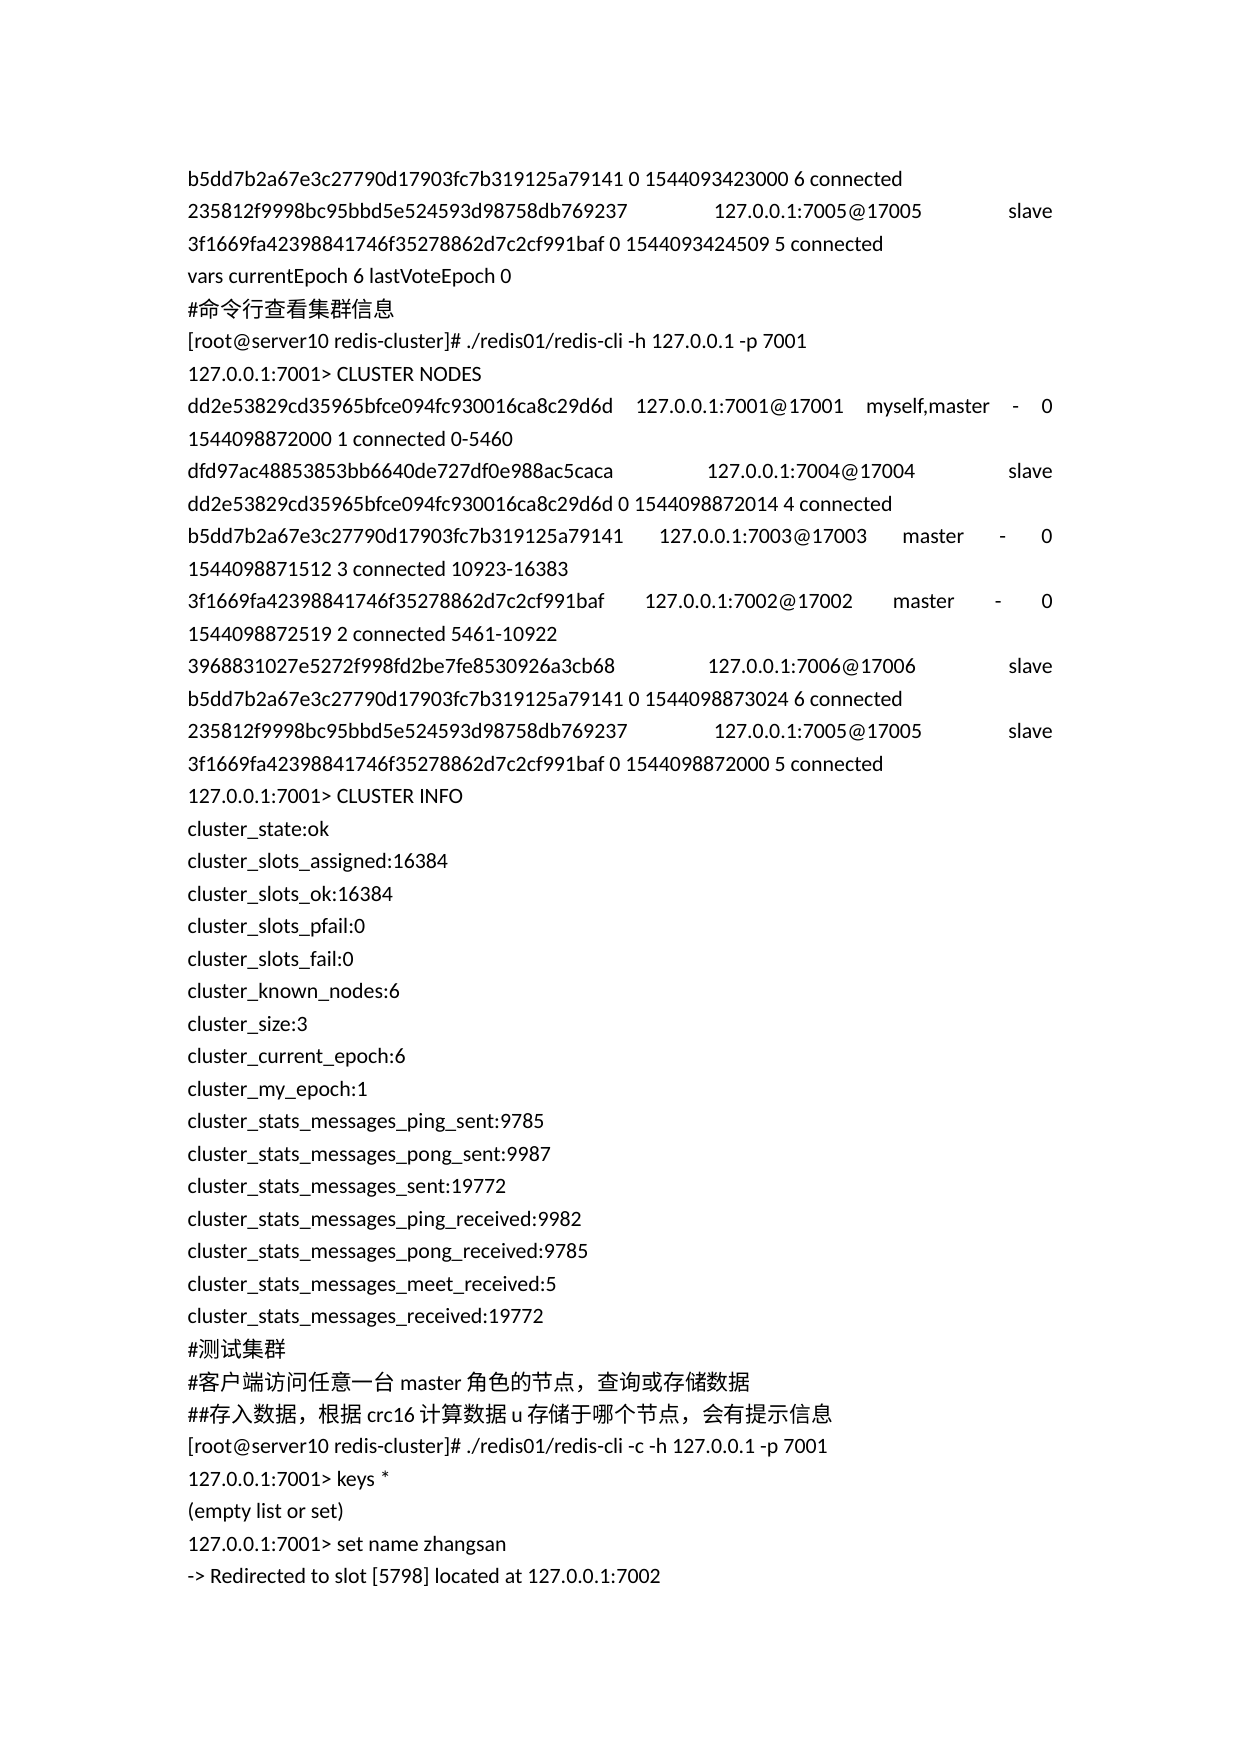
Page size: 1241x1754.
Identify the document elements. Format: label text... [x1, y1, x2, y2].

text cluster_stats_messages_meet_received:5 [187, 1267, 1053, 1299]
text b5dd7b2a67e3c27790d17903fc7b319125a79141 127.0.0.1:7003@17003 master - 0 1544098871512 3 connected 10923-16383 [187, 519, 1053, 584]
text cluster_stats_messages_ping_received:9982 [187, 1202, 1053, 1234]
text ##存入数据，根据crc16计算数据u存储于哪个节点，会有提示信息 [187, 1397, 1053, 1429]
text 235812f9998bc95bbd5e524593d98758db769237 127.0.0.1:7005@17005 slave 3f1669fa42398841746f35278862d7c2cf991baf 0 1544098872000 5 connected [187, 714, 1053, 779]
text cluster_stats_messages_pong_received:9785 [187, 1234, 1053, 1267]
text dfd97ac48853853bb6640de727df0e988ac5caca 127.0.0.1:7004@17004 slave dd2e53829cd35965bfce094fc930016ca8c29d6d 0 1544098872014 4 connected [187, 454, 1053, 519]
text 235812f9998bc95bbd5e524593d98758db769237 127.0.0.1:7005@17005 slave 3f1669fa42398841746f35278862d7c2cf991baf 0 1544093424509 5 connected [187, 194, 1053, 259]
text cluster_slots_fail:0 [187, 942, 1053, 974]
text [187, 162, 1053, 194]
text 127.0.0.1:7001> CLUSTER INFO [187, 779, 1053, 812]
text cluster_stats_messages_ping_sent:9785 [187, 1104, 1053, 1137]
text cluster_current_epoch:6 [187, 1039, 1053, 1072]
text cluster_known_nodes:6 [187, 974, 1053, 1007]
text vars currentEpoch 6 lastVoteEpoch 0 [187, 259, 1053, 292]
text cluster_slots_assigned:16384 [187, 844, 1053, 877]
text cluster_my_epoch:1 [187, 1072, 1053, 1104]
text cluster_stats_messages_pong_sent:9987 [187, 1137, 1053, 1169]
text (empty list or set) [187, 1494, 1053, 1527]
text 127.0.0.1:7001> set name zhangsan [187, 1527, 1053, 1559]
text [root@server10 redis-cluster]# ./redis01/redis-cli -c -h 127.0.0.1 -p 7001 [187, 1429, 1053, 1462]
text 127.0.0.1:7001> CLUSTER NODES [187, 357, 1053, 389]
text 3f1669fa42398841746f35278862d7c2cf991baf 127.0.0.1:7002@17002 master - 0 1544098872519 2 connected 5461-10922 [187, 584, 1053, 649]
text [root@server10 redis-cluster]# ./redis01/redis-cli -h 127.0.0.1 -p 7001 [187, 324, 1053, 357]
text cluster_state:ok [187, 812, 1053, 844]
text #客户端访问任意一台master角色的节点，查询或存储数据 [187, 1364, 1053, 1397]
text cluster_size:3 [187, 1007, 1053, 1039]
text cluster_slots_ok:16384 [187, 877, 1053, 909]
text dd2e53829cd35965bfce094fc930016ca8c29d6d 127.0.0.1:7001@17001 myself,master - 0 1544098872000 1 connected 0-5460 [187, 389, 1053, 454]
text cluster_slots_pfail:0 [187, 909, 1053, 942]
text #命令行查看集群信息 [187, 292, 1053, 324]
text 3968831027e5272f998fd2be7fe8530926a3cb68 127.0.0.1:7006@17006 slave b5dd7b2a67e3c27790d17903fc7b319125a79141 0 1544098873024 6 connected [187, 649, 1053, 714]
text #测试集群 [187, 1332, 1053, 1364]
text 127.0.0.1:7001> keys * [187, 1462, 1053, 1494]
text cluster_stats_messages_sent:19772 [187, 1169, 1053, 1202]
text -> Redirected to slot [5798] located at 127.0.0.1:7002 [187, 1559, 1053, 1592]
text cluster_stats_messages_received:19772 [187, 1299, 1053, 1332]
